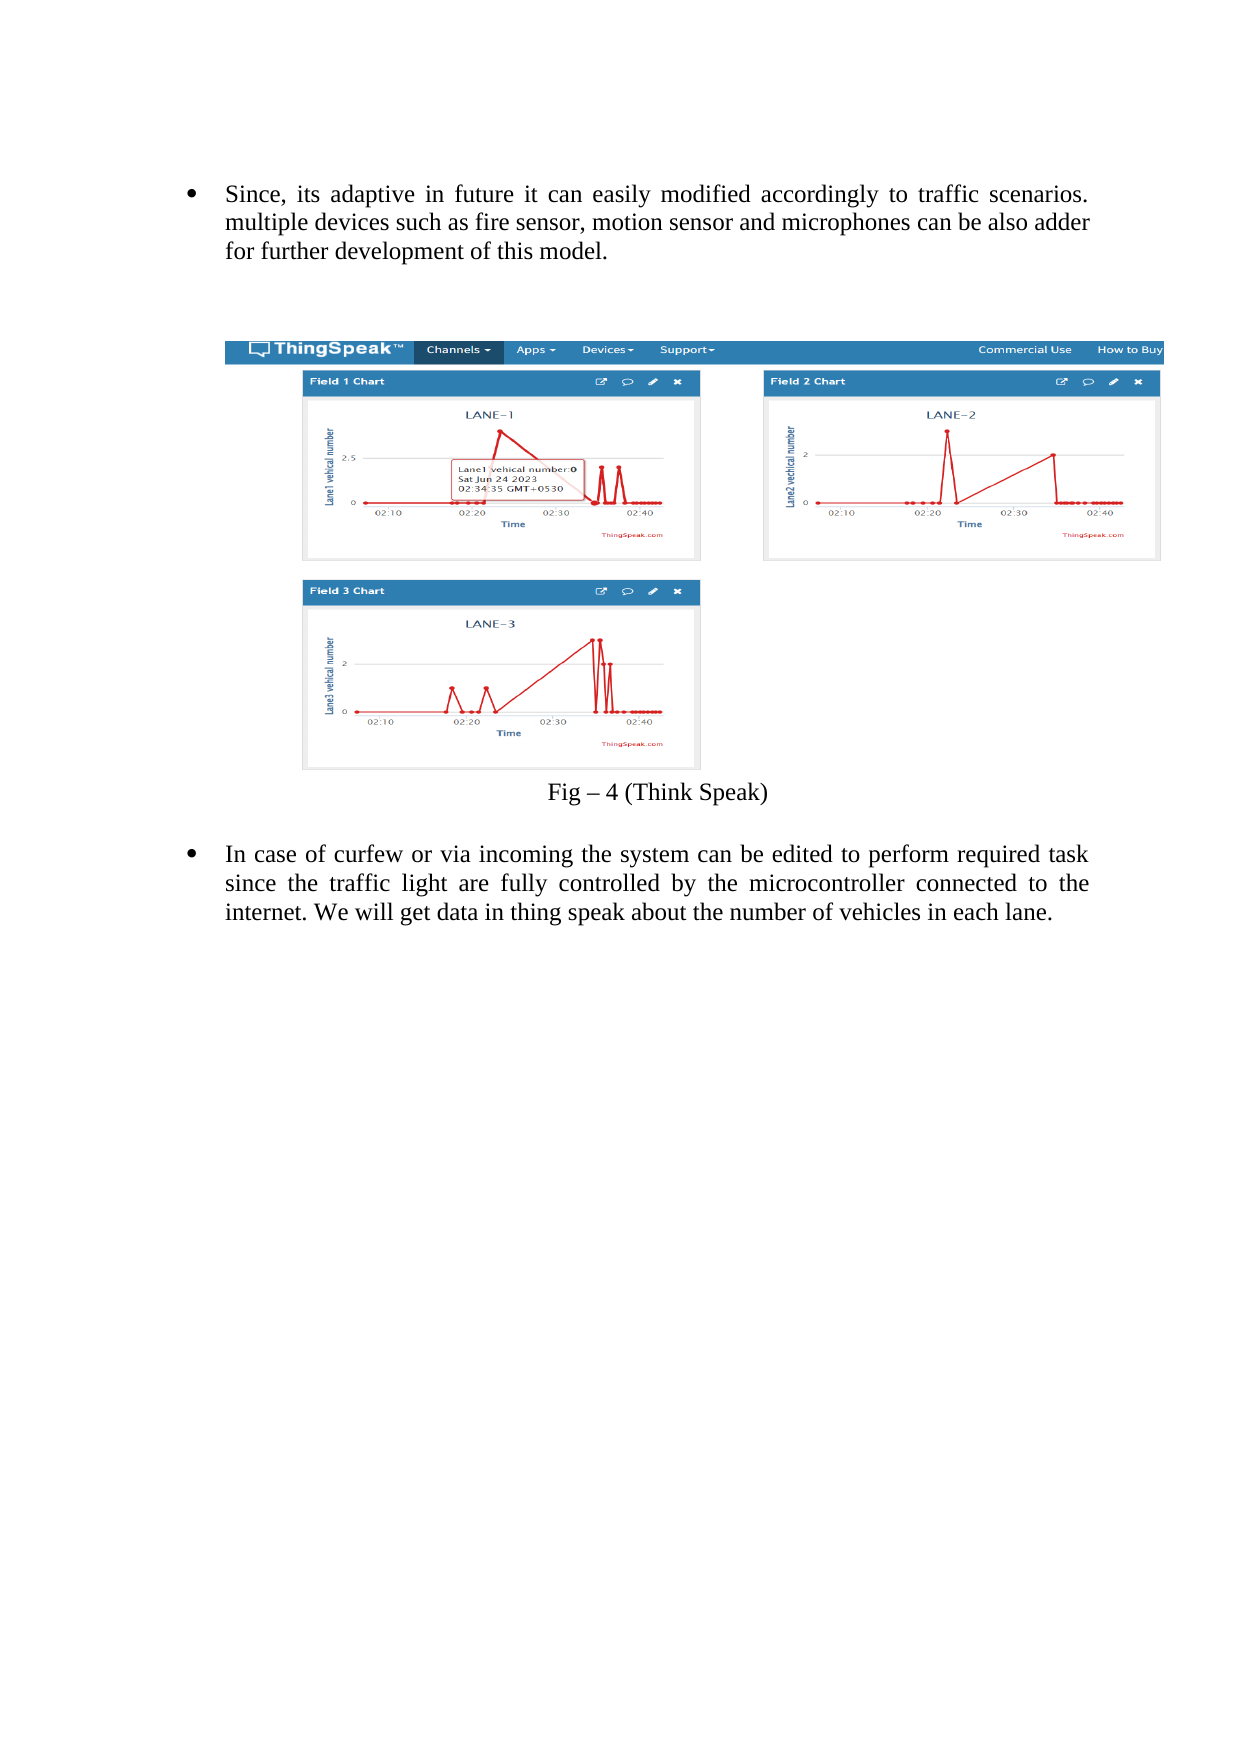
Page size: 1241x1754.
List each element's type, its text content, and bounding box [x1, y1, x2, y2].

list Fig – 4 (Think Speak) [225, 776, 1090, 806]
list In case of curfew or via incoming the system can be edited to perform required task since the traffic light are fully controlled by the microcontroller connected to the internet. We will get data in thing speak about the number of vehicles in each lane. [187, 839, 1090, 926]
picture [225, 341, 1164, 776]
list Since, its adaptive in future it can easily modified accordingly to traffic scenarios. multiple devices such as fire sensor, motion sensor and microphones can be also adder for further development of this model. [187, 179, 1090, 265]
